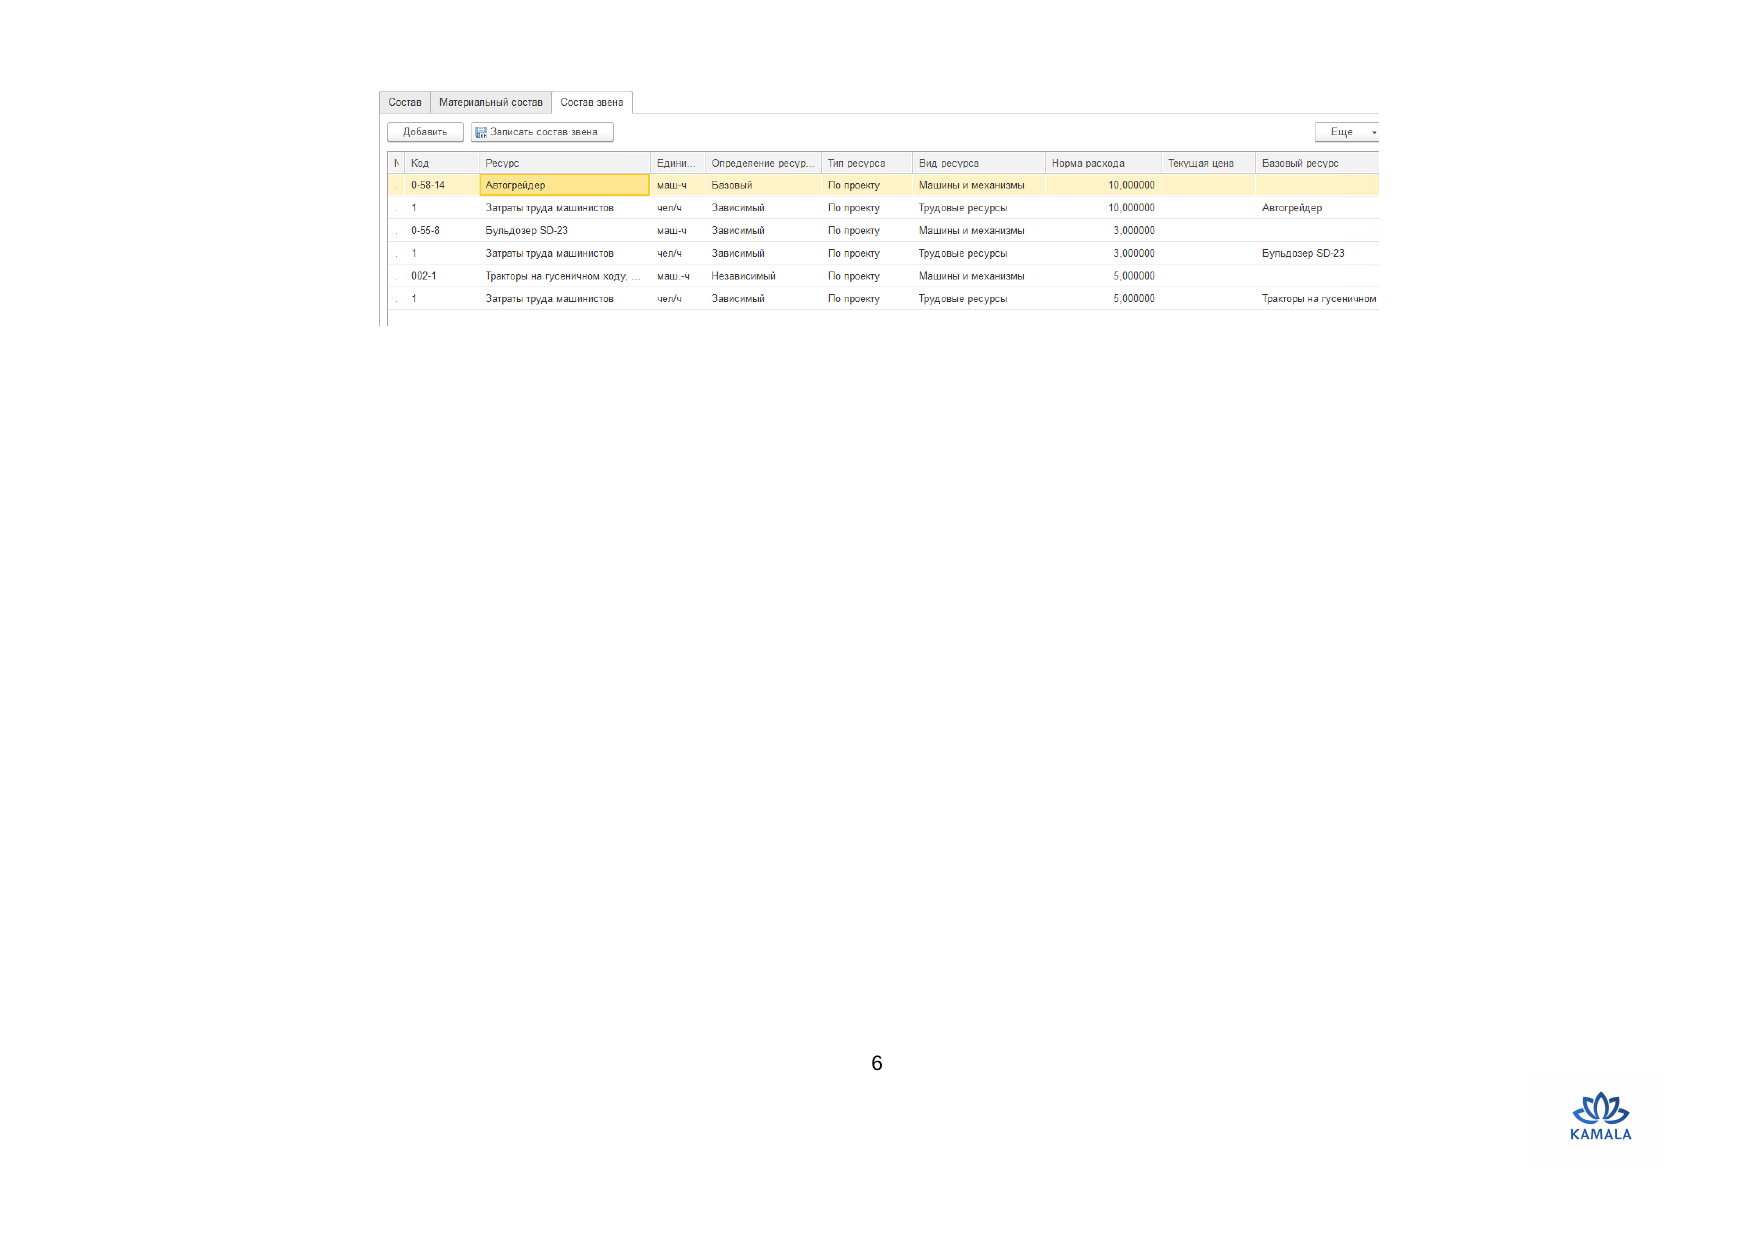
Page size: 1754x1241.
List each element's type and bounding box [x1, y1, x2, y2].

picture [1526, 1074, 1666, 1167]
picture [375, 88, 1379, 326]
